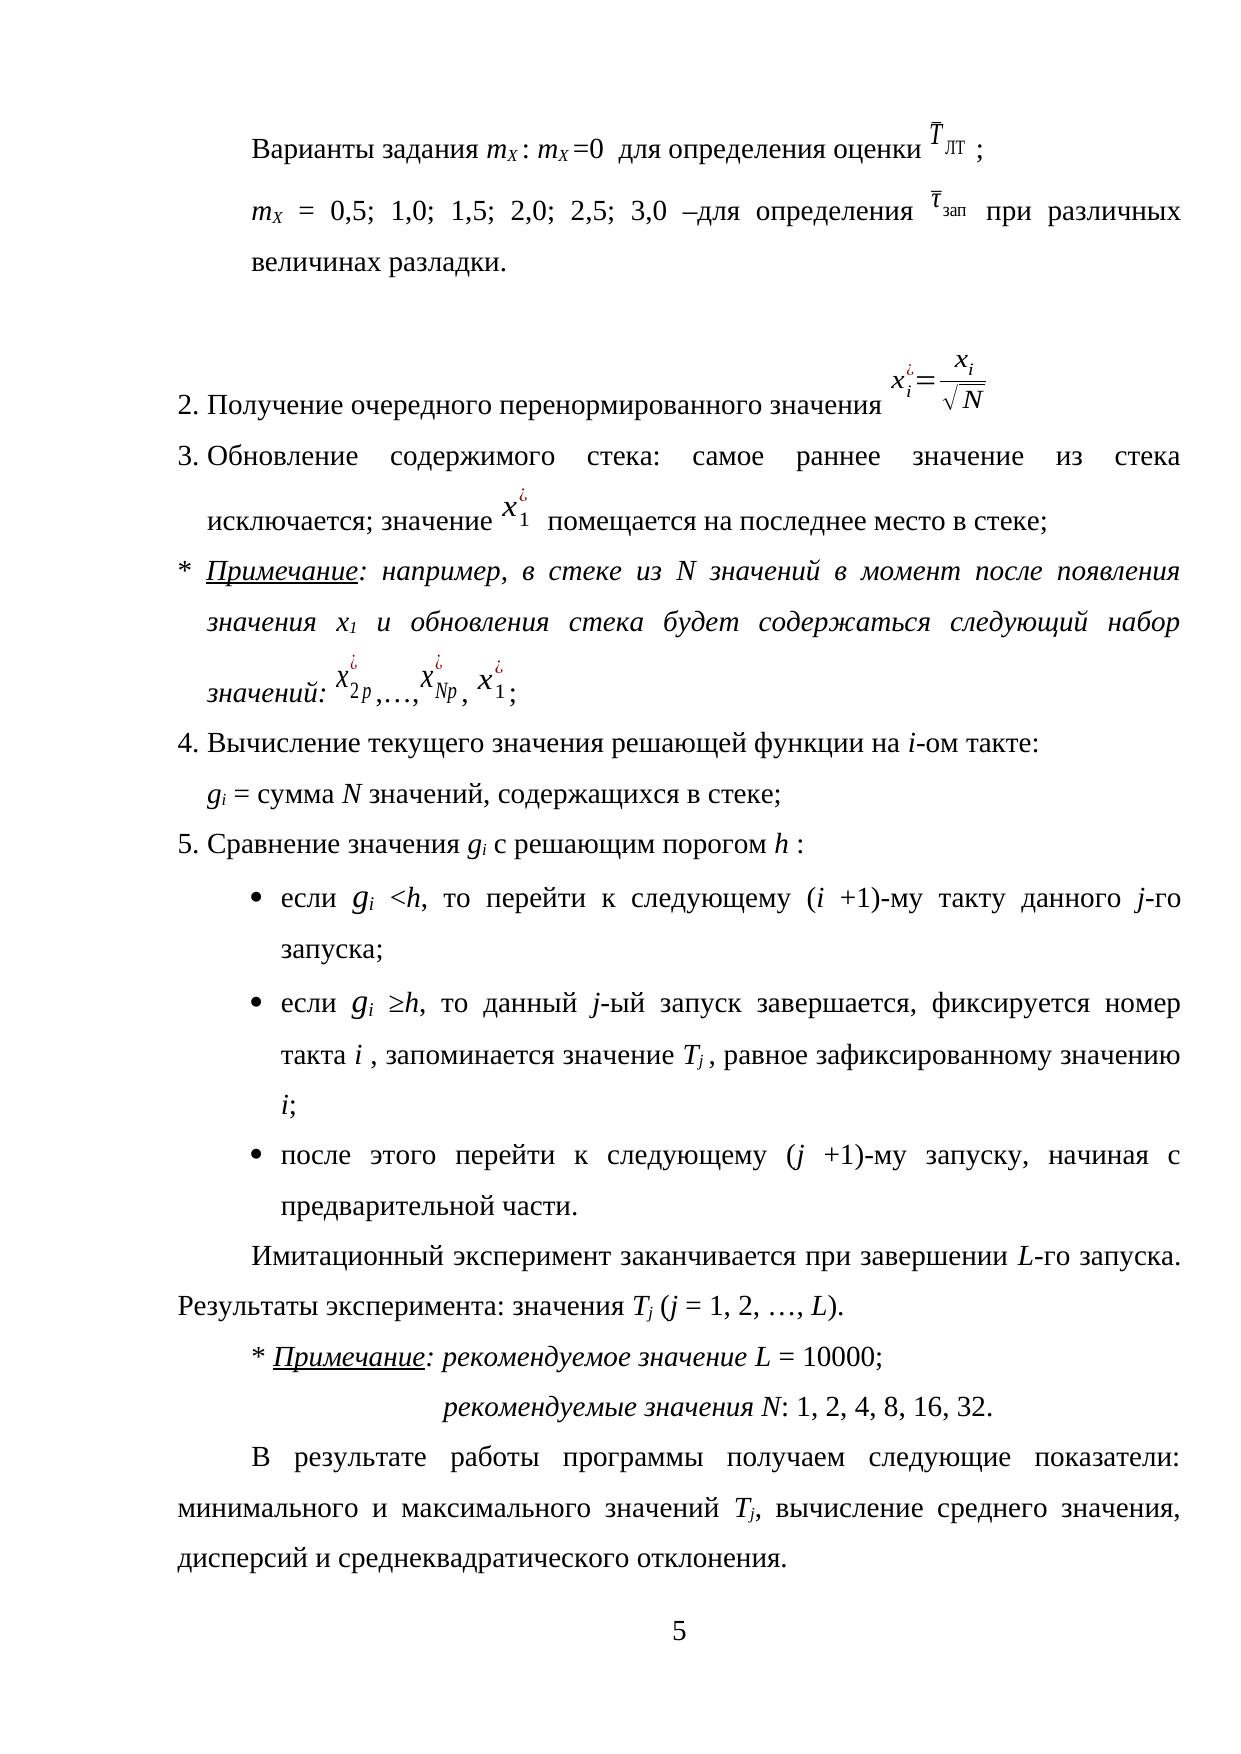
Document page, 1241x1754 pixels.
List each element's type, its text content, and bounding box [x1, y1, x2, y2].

list если gi <h, то перейти к следующему (i +1)-му такту данного j-го запуска; [251, 876, 1181, 965]
text Варианты задания mX : mX =0 для определения оценки ; [251, 118, 1181, 165]
list * Примечание: рекомендуемое значение L = 10000; [177, 1339, 1181, 1372]
list В результате работы программы получаем следующие показатели: минимального и максимального значений Тj, вычисление среднего значения, дисперсий и среднеквадратического отклонения. [177, 1439, 1181, 1574]
list после этого перейти к следующему (j +1)-му запуску, начиная с предварительной части. [251, 1137, 1181, 1221]
list * Примечание: например, в стеке из N значений в момент после появления значения x1 и обновления стека будет содержаться следующий набор значений: ,…,, ; [177, 553, 1181, 709]
list Получение очередного перенормированного значения [177, 344, 1181, 421]
list Вычисление текущего значения решающей функции на i-ом такте: [177, 725, 1181, 759]
list Обновление содержимого стека: самое раннее значение из стека исключается; значение помещается на последнее место в стеке; [177, 438, 1181, 537]
list gi = сумма N значений, содержащихся в стеке; [177, 776, 1181, 809]
list если gi ≥h, то данный j-ый запуск завершается, фиксируется номер такта i , запоминается значение Тj , равное зафиксированному значению i; [251, 982, 1181, 1121]
list рекомендуемые значения N: 1, 2, 4, 8, 16, 32. [369, 1389, 1176, 1423]
list mX = 0,5; 1,0; 1,5; 2,0; 2,5; 3,0 –для определения при различных величинах разладки. [251, 182, 1181, 277]
list Имитационный эксперимент заканчивается при завершении L-го запуска. Результаты эксперимента: значения Тj (j = 1, 2, …, L). [177, 1238, 1181, 1322]
list Сравнение значения gi с решающим порогом h : [177, 826, 1181, 859]
